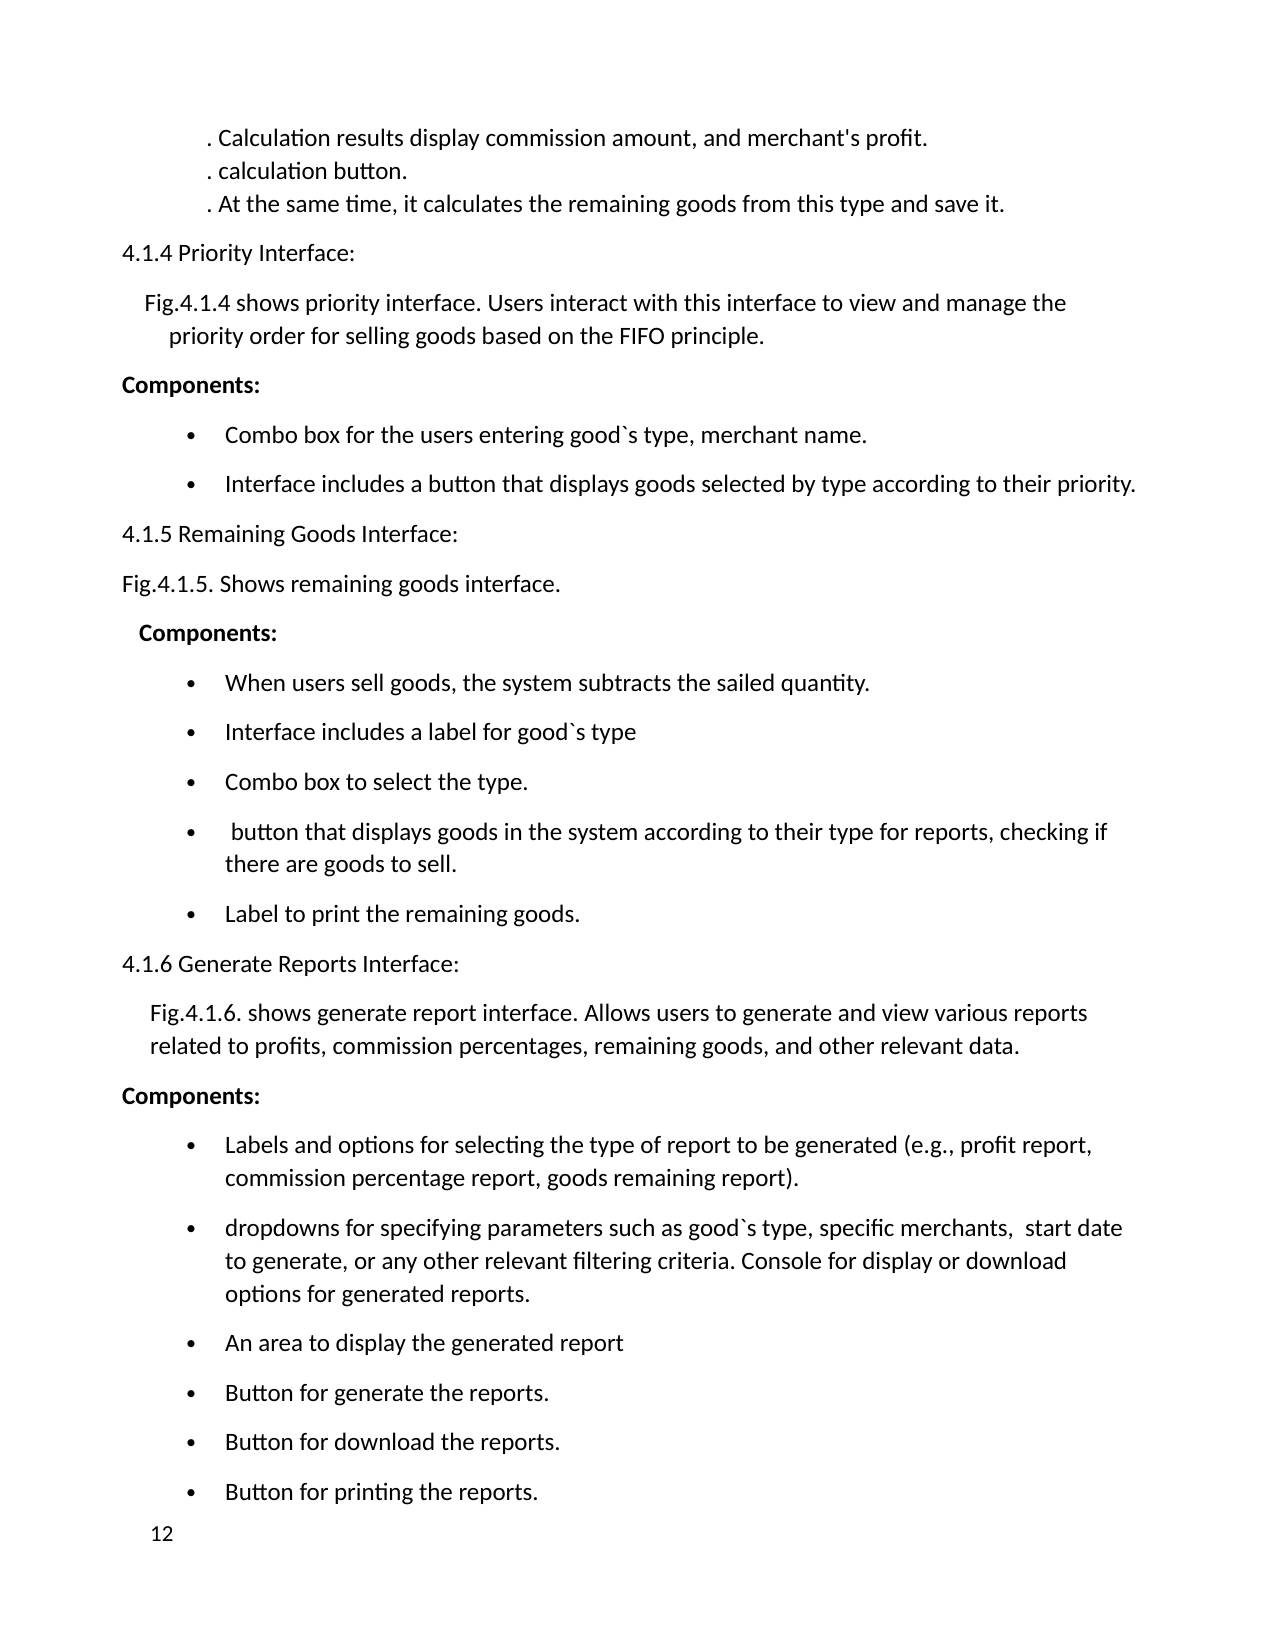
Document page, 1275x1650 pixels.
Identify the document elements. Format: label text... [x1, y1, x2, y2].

list Interface includes a label for good`s type [187, 716, 1144, 747]
text Fig.4.1.6. shows generate report interface. Allows users to generate and view various reports related to profits, commission percentages, remaining goods, and other relevant data. [150, 997, 1144, 1061]
text Components: [122, 369, 1144, 400]
text Components: [122, 617, 1144, 648]
list Label to print the remaining goods. [187, 898, 1144, 929]
list Labels and options for selecting the type of report to be generated (e.g., profit report, commission percentage report, goods remaining report). [187, 1129, 1144, 1193]
text Fig.4.1.4 shows priority interface. Users interact with this interface to view and manage the priority order for selling goods based on the FIFO principle. [122, 287, 1144, 350]
list dropdowns for specifying parameters such as good`s type, specific merchants, start date to generate, or any other relevant filtering criteria. Console for display or download options for generated reports. [187, 1212, 1144, 1308]
text 4.1.5 Remaining Goods Interface: [122, 518, 1144, 549]
text Components: [122, 1080, 1144, 1110]
list button that displays goods in the system according to their type for reports, checking if there are goods to sell. [187, 816, 1144, 879]
text 4.1.4 Priority Interface: [122, 237, 1144, 268]
list When users sell goods, the system subtracts the sailed quantity. [187, 667, 1144, 697]
text 4.1.6 Generate Reports Interface: [122, 948, 1144, 978]
list . calculation button. [206, 155, 1144, 185]
text Fig.4.1.5. Shows remaining goods interface. [122, 568, 1144, 598]
list Interface includes a button that displays goods selected by type according to their priority. [187, 468, 1144, 499]
list . Calculation results display commission amount, and merchant's profit. [206, 122, 1144, 152]
list Button for download the reports. [187, 1426, 1144, 1457]
list Combo box to select the type. [187, 766, 1144, 797]
list Button for generate the reports. [187, 1377, 1144, 1407]
list An area to display the generated report [187, 1327, 1144, 1358]
list Combo box for the users entering good`s type, merchant name. [187, 419, 1144, 449]
list Button for printing the reports. [187, 1476, 1144, 1507]
list . At the same time, it calculates the remaining goods from this type and save it. [206, 188, 1144, 218]
